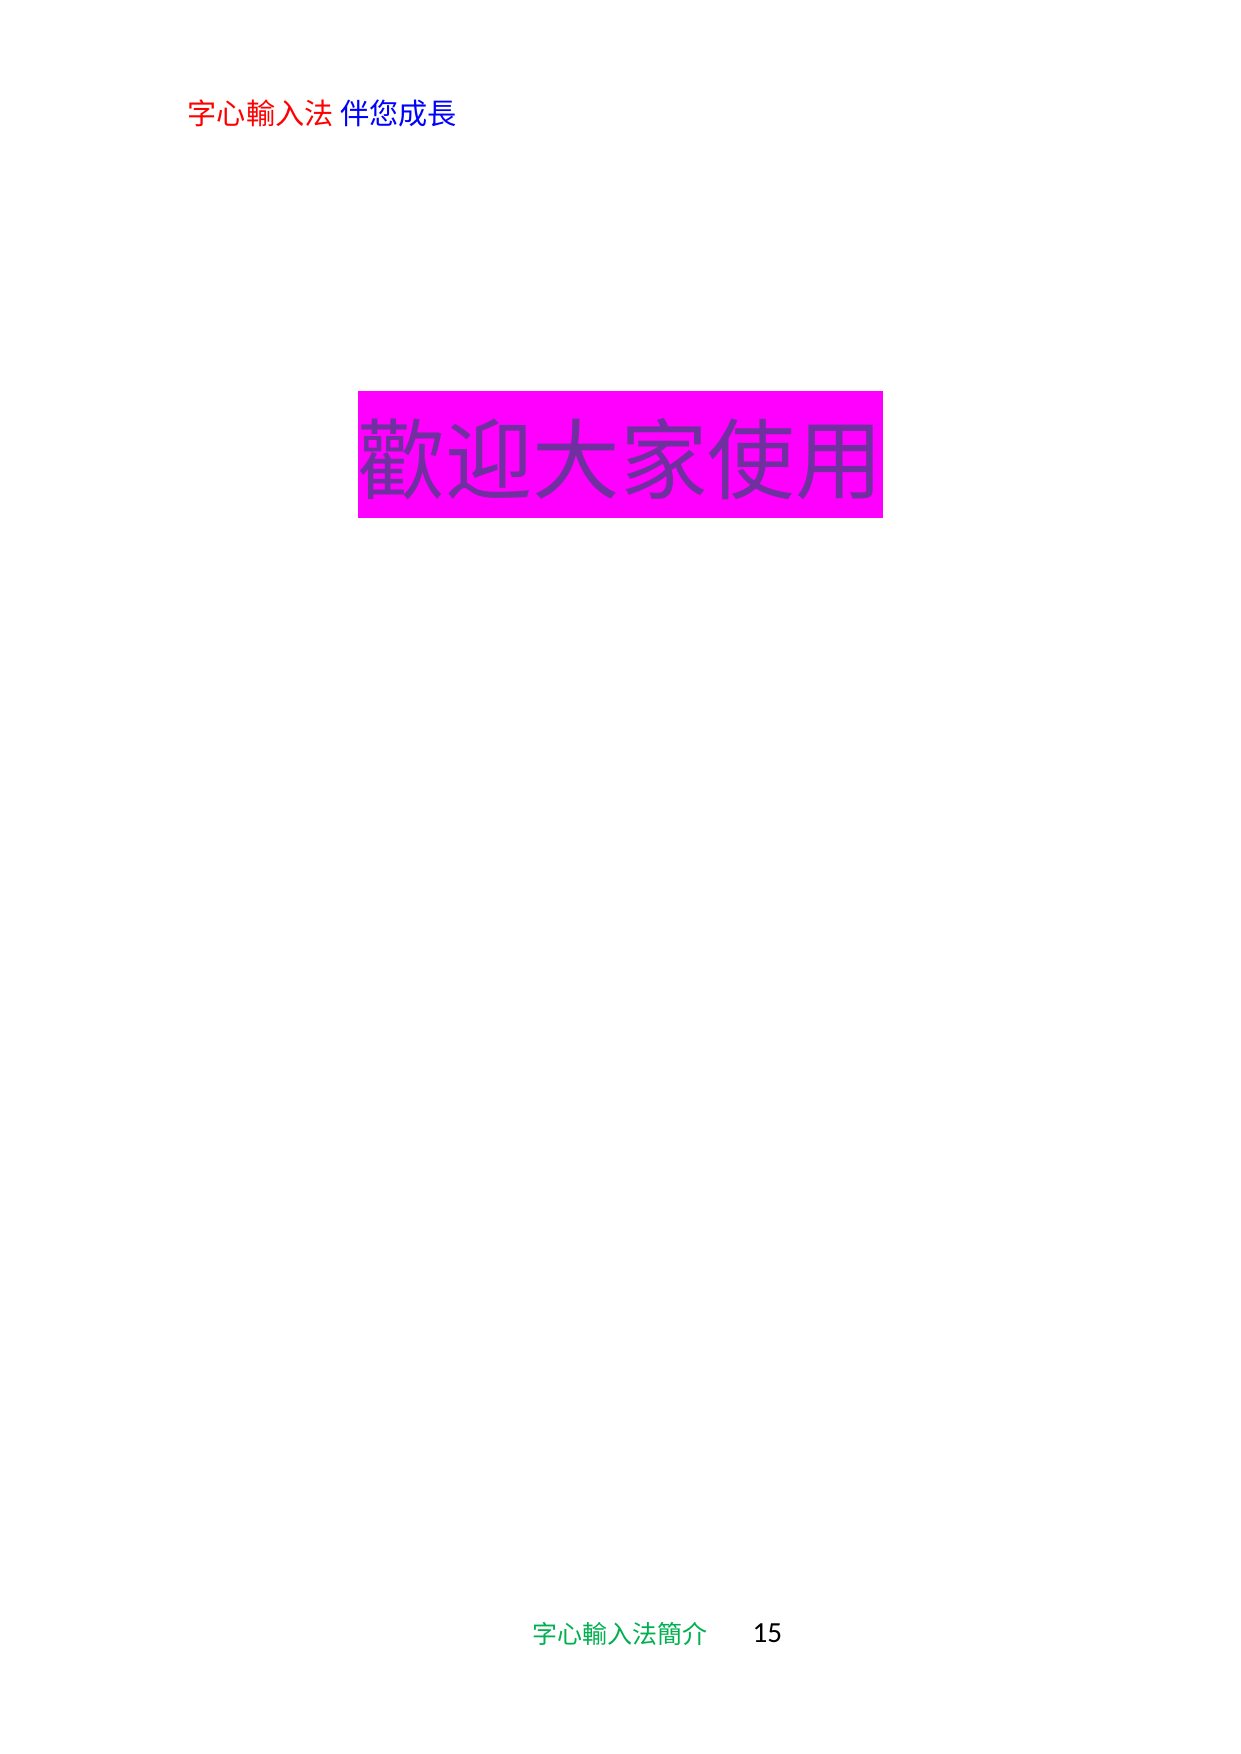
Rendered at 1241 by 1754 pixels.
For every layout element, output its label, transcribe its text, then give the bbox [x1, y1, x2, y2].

text 歡迎大家使用 [187, 389, 1053, 519]
